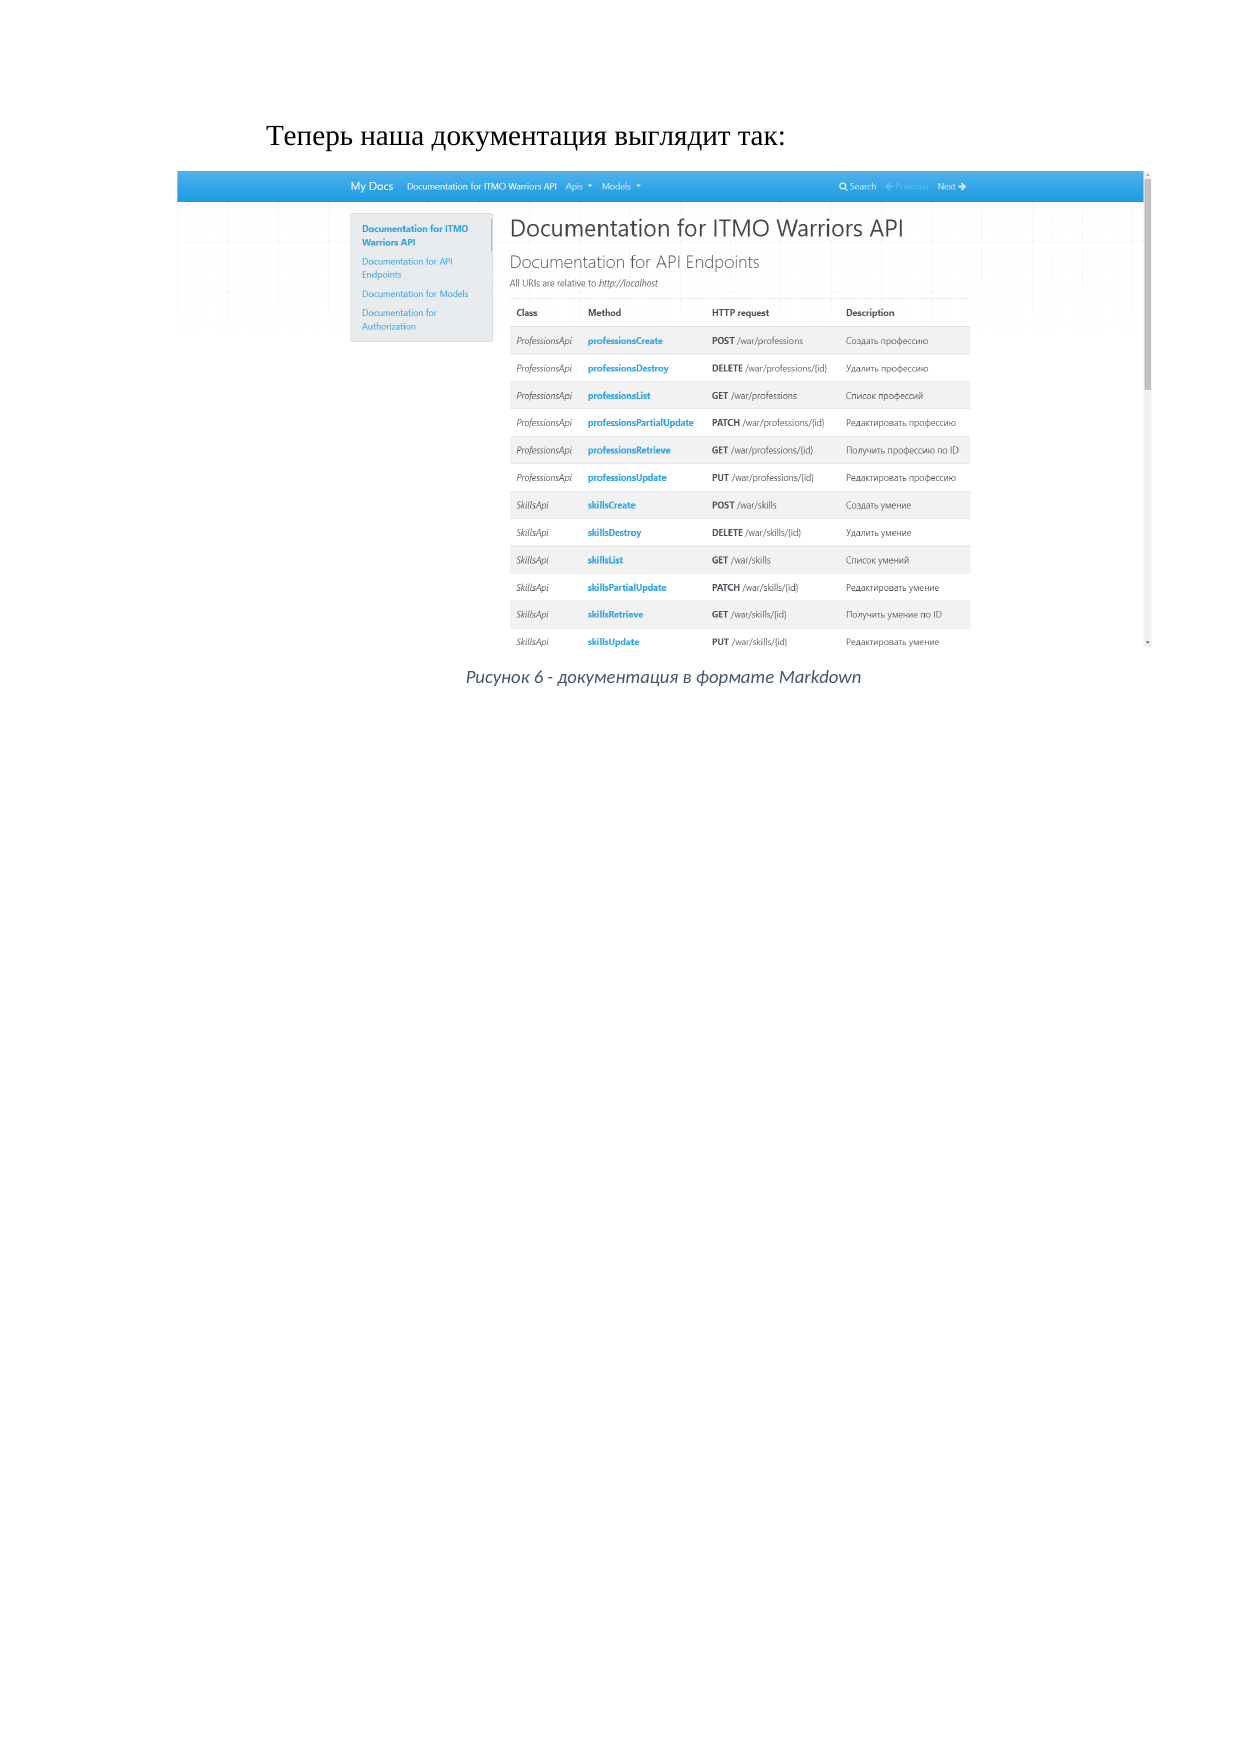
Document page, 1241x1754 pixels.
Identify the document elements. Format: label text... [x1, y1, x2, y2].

text Теперь наша документация выглядит так: [177, 118, 1152, 152]
picture [177, 171, 1152, 647]
